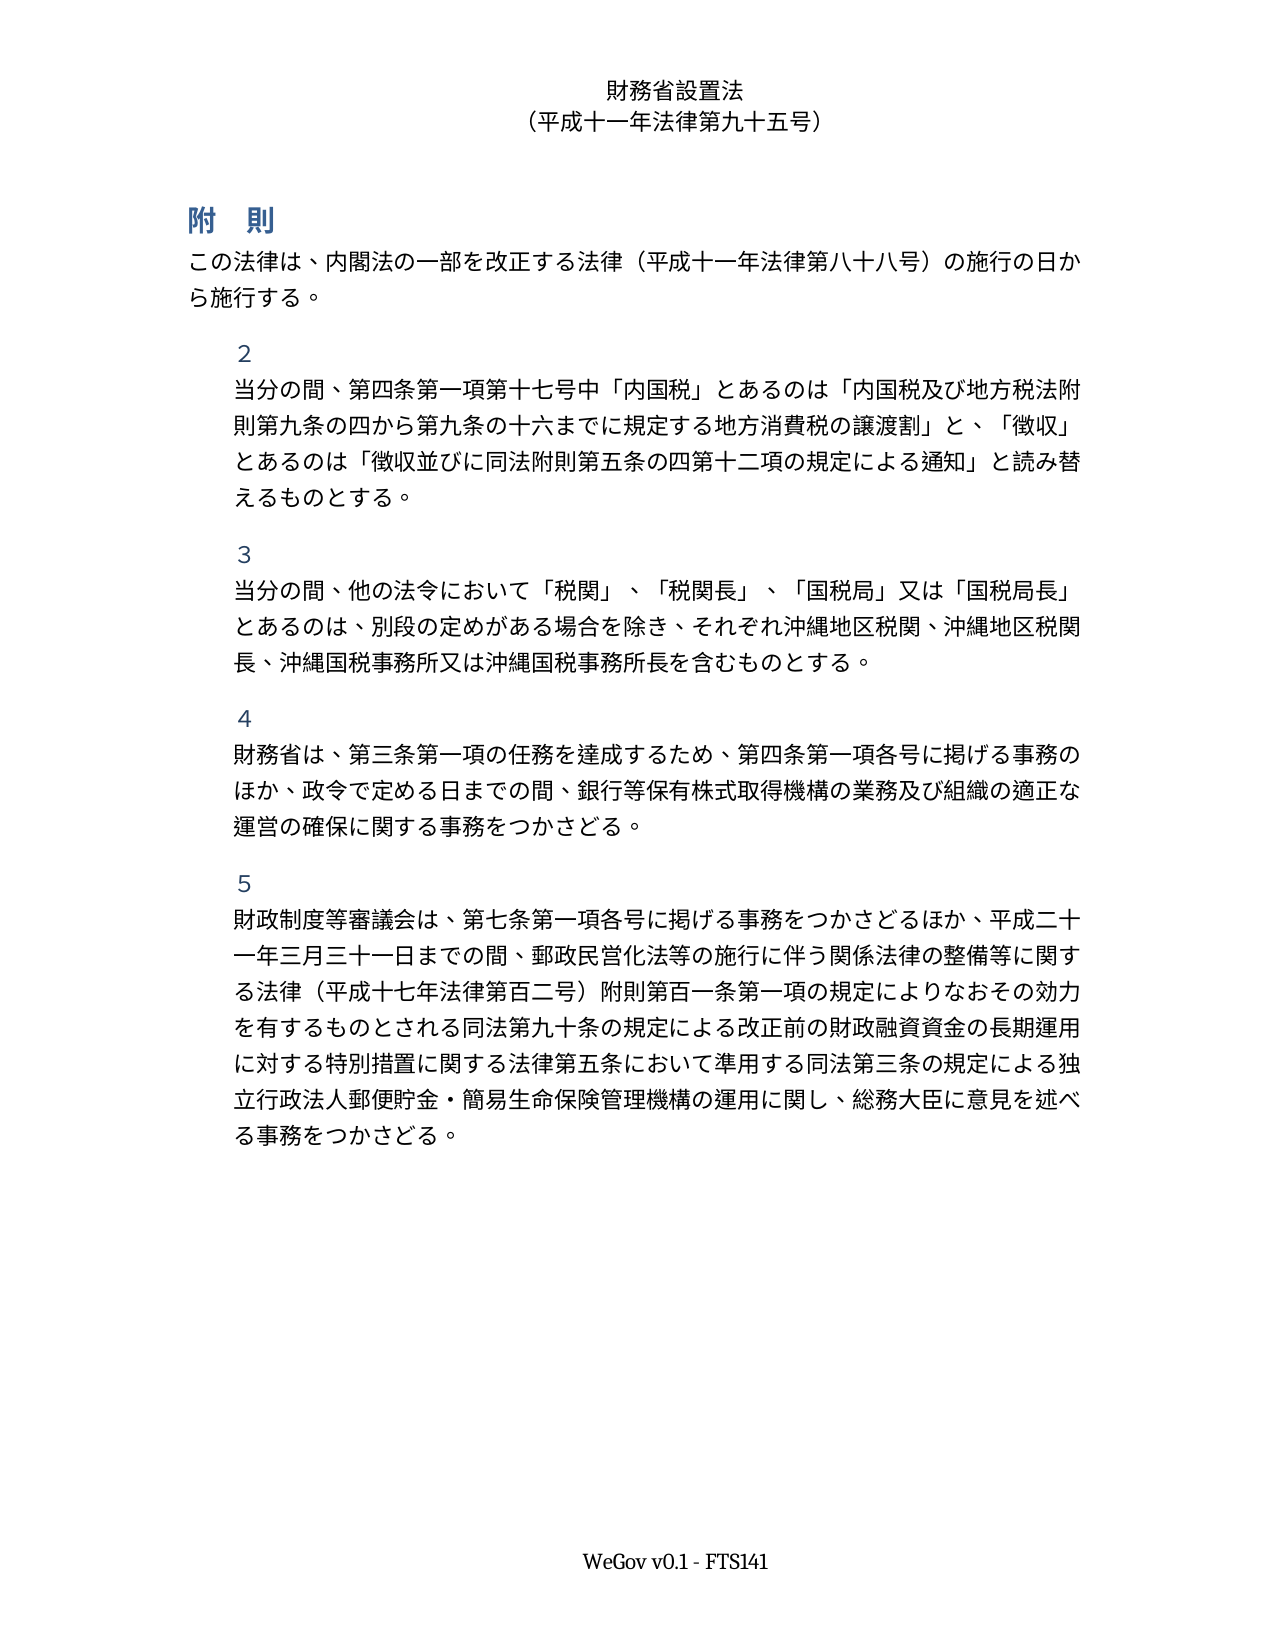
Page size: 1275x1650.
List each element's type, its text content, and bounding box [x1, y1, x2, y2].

text 財務省は、第三条第一項の任務を達成するため、第四条第一項各号に掲げる事務のほか、政令で定める日までの間、銀行等保有株式取得機構の業務及び組織の適正な運営の確保に関する事務をつかさどる。 [233, 739, 1087, 842]
text この法律は、内閣法の一部を改正する法律（平成十一年法律第八十八号）の施行の日から施行する。 [187, 246, 1087, 313]
subtitle 附 則 [187, 200, 1087, 240]
text 財政制度等審議会は、第七条第一項各号に掲げる事務をつかさどるほか、平成二十一年三月三十一日までの間、郵政民営化法等の施行に伴う関係法律の整備等に関する法律（平成十七年法律第百二号）附則第百一条第一項の規定によりなおその効力を有するものとされる同法第九十条の規定による改正前の財政融資資金の長期運用に対する特別措置に関する法律第五条において準用する同法第三条の規定による独立行政法人郵便貯金・簡易生命保険管理機構の運用に関し、総務大臣に意見を述べる事務をつかさどる。 [233, 904, 1087, 1151]
subtitle ２ [233, 338, 1087, 369]
subtitle ５ [233, 868, 1087, 899]
subtitle ４ [233, 703, 1087, 735]
text 当分の間、他の法令において「税関」、「税関長」、「国税局」又は「国税局長」とあるのは、別段の定めがある場合を除き、それぞれ沖縄地区税関、沖縄地区税関長、沖縄国税事務所又は沖縄国税事務所長を含むものとする。 [233, 575, 1087, 678]
text 当分の間、第四条第一項第十七号中「内国税」とあるのは「内国税及び地方税法附則第九条の四から第九条の十六までに規定する地方消費税の譲渡割」と、「徴収」とあるのは「徴収並びに同法附則第五条の四第十二項の規定による通知」と読み替えるものとする。 [233, 374, 1087, 513]
subtitle ３ [233, 539, 1087, 570]
